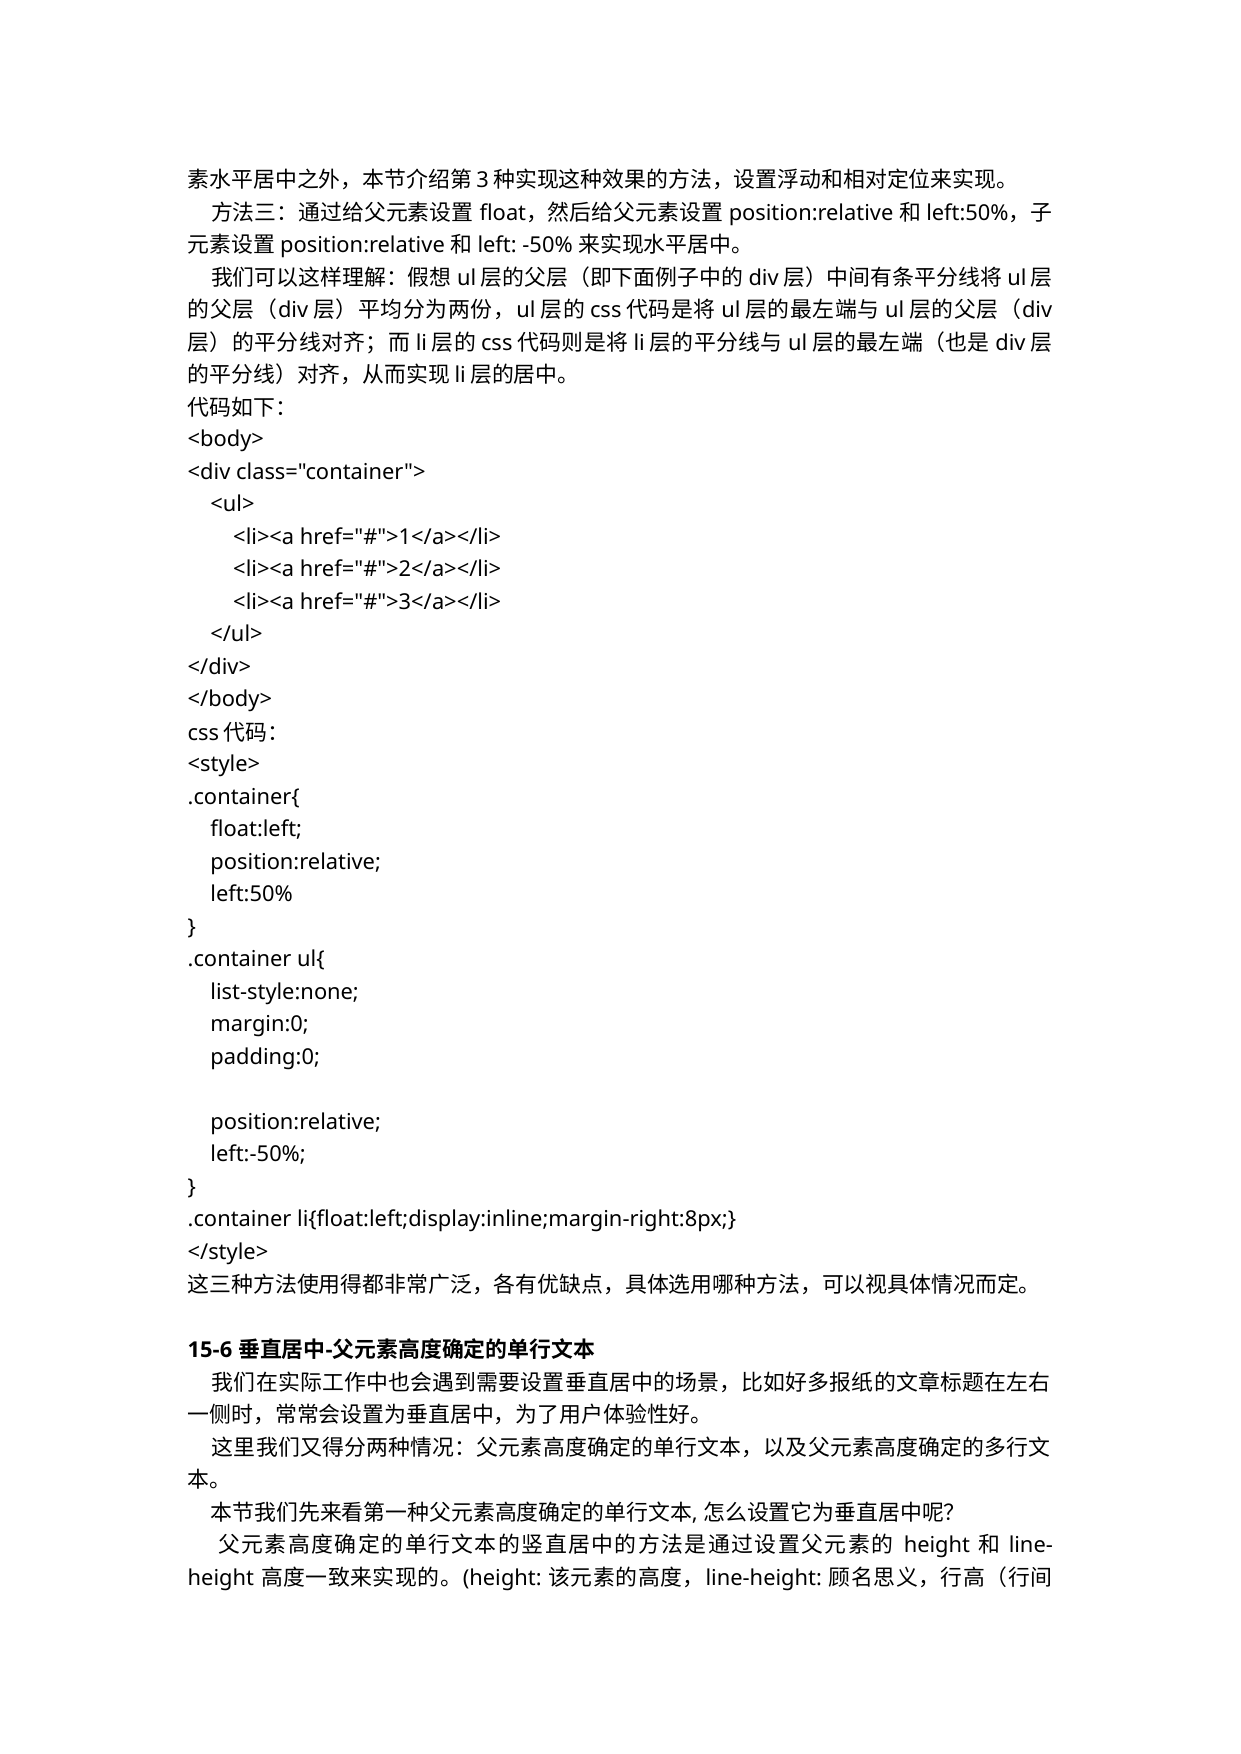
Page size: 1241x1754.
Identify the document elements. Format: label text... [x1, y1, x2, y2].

text .container li{float:left;display:inline;margin-right:8px;} [187, 1202, 1053, 1234]
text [187, 1527, 1053, 1592]
text margin:0; [187, 1007, 1053, 1039]
text left:50% [187, 877, 1053, 909]
text 我们可以这样理解：假想ul层的父层（即下面例子中的div层）中间有条平分线将ul层的父层（div层）平均分为两份，ul层的css代码是将ul层的最左端与ul层的父层（div层）的平分线对齐；而li层的css代码则是将li层的平分线与ul层的最左端（也是div层的平分线）对齐，从而实现li层的居中。 [187, 259, 1053, 389]
text <ul> [187, 487, 1053, 519]
text 这里我们又得分两种情况：父元素高度确定的单行文本，以及父元素高度确定的多行文本。 [187, 1429, 1053, 1494]
text 这三种方法使用得都非常广泛，各有优缺点，具体选用哪种方法，可以视具体情况而定。 [187, 1267, 1053, 1299]
text css代码： [187, 714, 1053, 747]
text .container ul{ [187, 942, 1053, 974]
text } [187, 909, 1053, 942]
text 15-6 垂直居中-父元素高度确定的单行文本 [187, 1332, 1053, 1364]
text 我们在实际工作中也会遇到需要设置垂直居中的场景，比如好多报纸的文章标题在左右一侧时，常常会设置为垂直居中，为了用户体验性好。 [187, 1364, 1053, 1429]
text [187, 162, 1053, 194]
text } [187, 1169, 1053, 1202]
text .container{ [187, 779, 1053, 812]
text <li><a href="#">1</a></li> [187, 519, 1053, 552]
text 方法三：通过给父元素设置 float，然后给父元素设置 position:relative 和 left:50%，子元素设置 position:relative 和 left: -50% 来实现水平居中。 [187, 194, 1053, 259]
text <li><a href="#">2</a></li> [187, 552, 1053, 584]
text </style> [187, 1234, 1053, 1267]
text float:left; [187, 812, 1053, 844]
text <body> [187, 422, 1053, 454]
text position:relative; [187, 844, 1053, 877]
text </ul> [187, 617, 1053, 649]
text </body> [187, 682, 1053, 714]
text list-style:none; [187, 974, 1053, 1007]
text left:-50%; [187, 1137, 1053, 1169]
text <div class="container"> [187, 454, 1053, 487]
text 本节我们先来看第一种父元素高度确定的单行文本, 怎么设置它为垂直居中呢？ [187, 1494, 1053, 1527]
text <style> [187, 747, 1053, 779]
text position:relative; [187, 1104, 1053, 1137]
text padding:0; [187, 1039, 1053, 1072]
text </div> [187, 649, 1053, 682]
text 代码如下： [187, 389, 1053, 422]
text <li><a href="#">3</a></li> [187, 584, 1053, 617]
